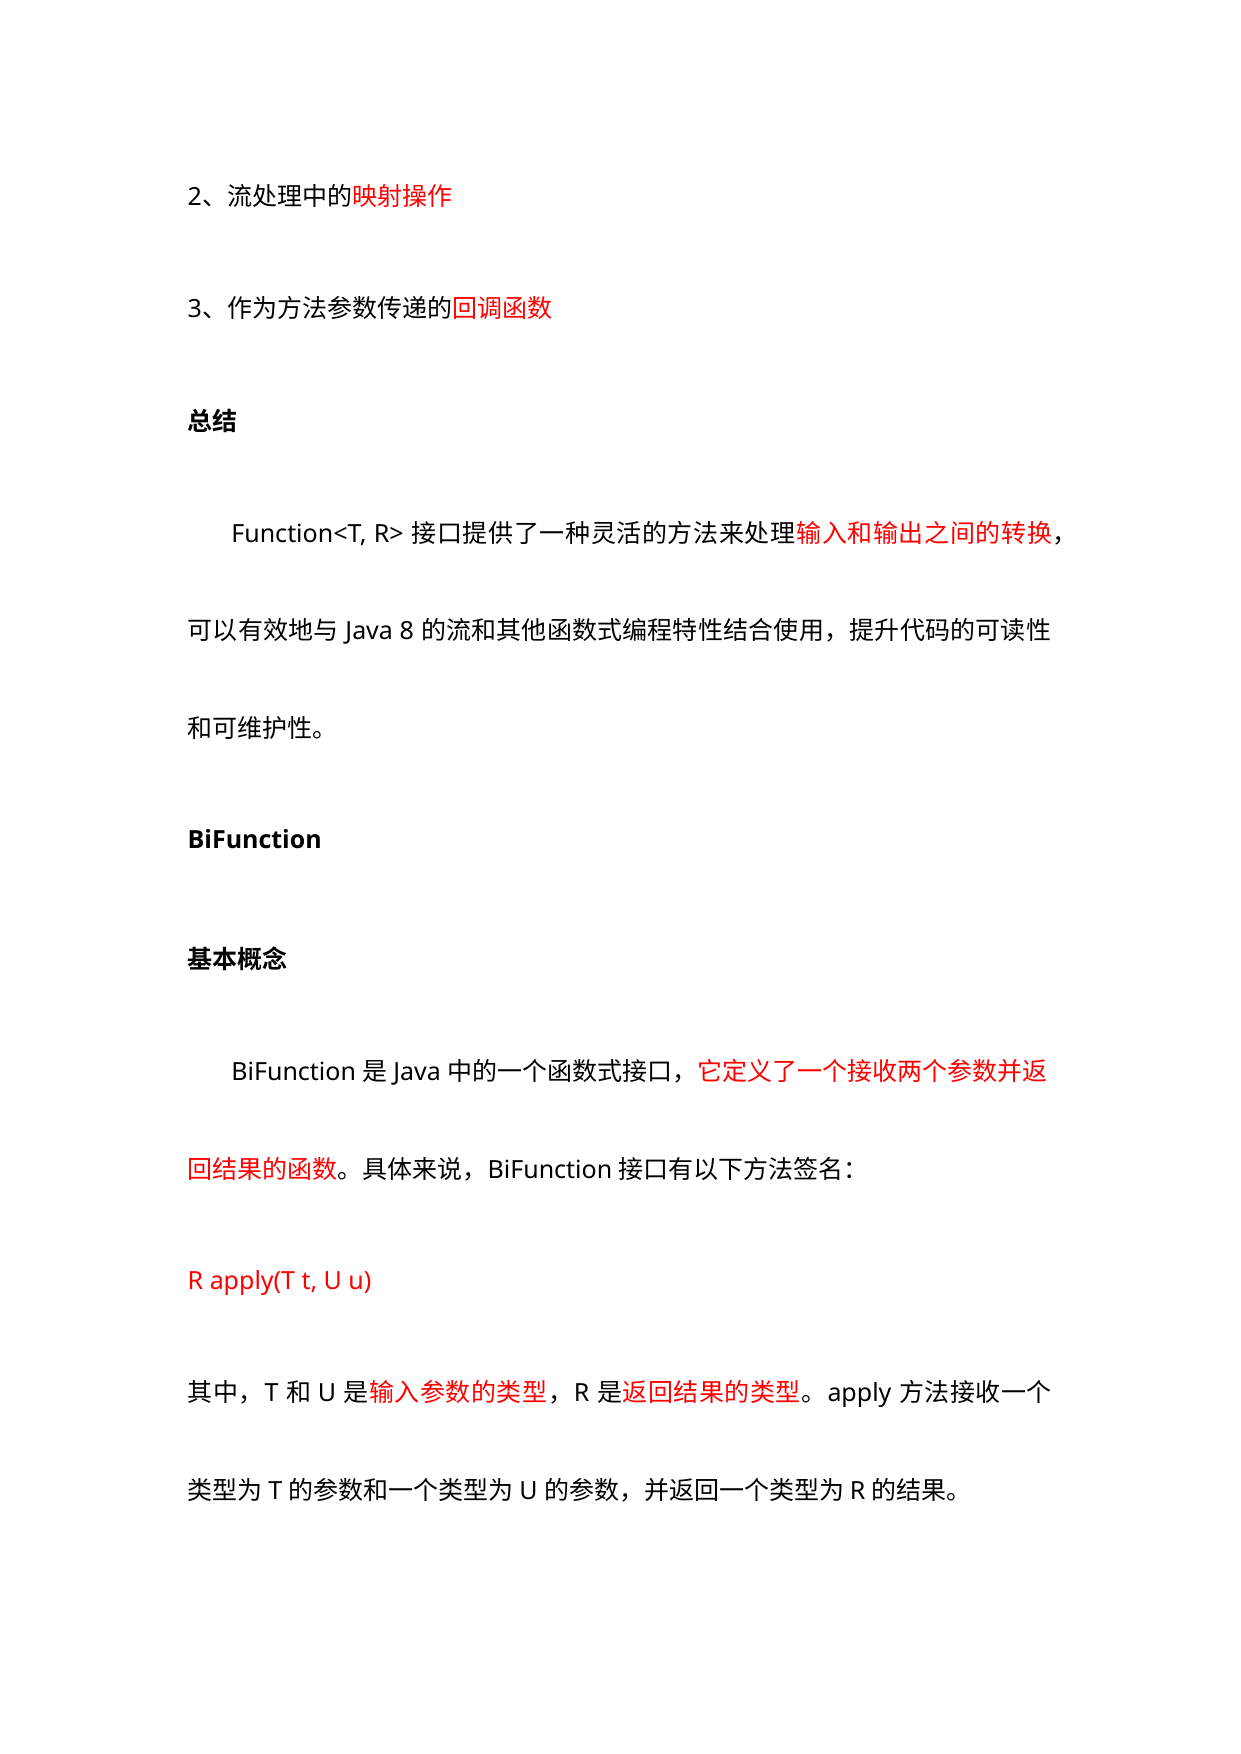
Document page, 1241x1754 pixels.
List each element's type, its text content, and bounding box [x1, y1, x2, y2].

text 3、作为方法参数传递的回调函数 [187, 274, 1053, 339]
text Function<T, R> 接口提供了一种灵活的方法来处理输入和输出之间的转换，可以有效地与 Java 8 的流和其他函数式编程特性结合使用，提升代码的可读性和可维护性。 [187, 499, 1053, 759]
subtitle BiFunction [187, 806, 1053, 871]
text R apply(T t, U u) [187, 1247, 1053, 1312]
text 其中，T 和 U 是输入参数的类型，R 是返回结果的类型。apply 方法接收一个类型为 T 的参数和一个类型为 U 的参数，并返回一个类型为 R 的结果。 [187, 1358, 1053, 1521]
subtitle 基本概念 [187, 925, 1053, 990]
text BiFunction 是 Java 中的一个函数式接口，它定义了一个接收两个参数并返回结果的函数。具体来说，BiFunction 接口有以下方法签名： [187, 1037, 1053, 1200]
text 2、流处理中的映射操作 [187, 162, 1053, 227]
subtitle 总结 [187, 387, 1053, 452]
